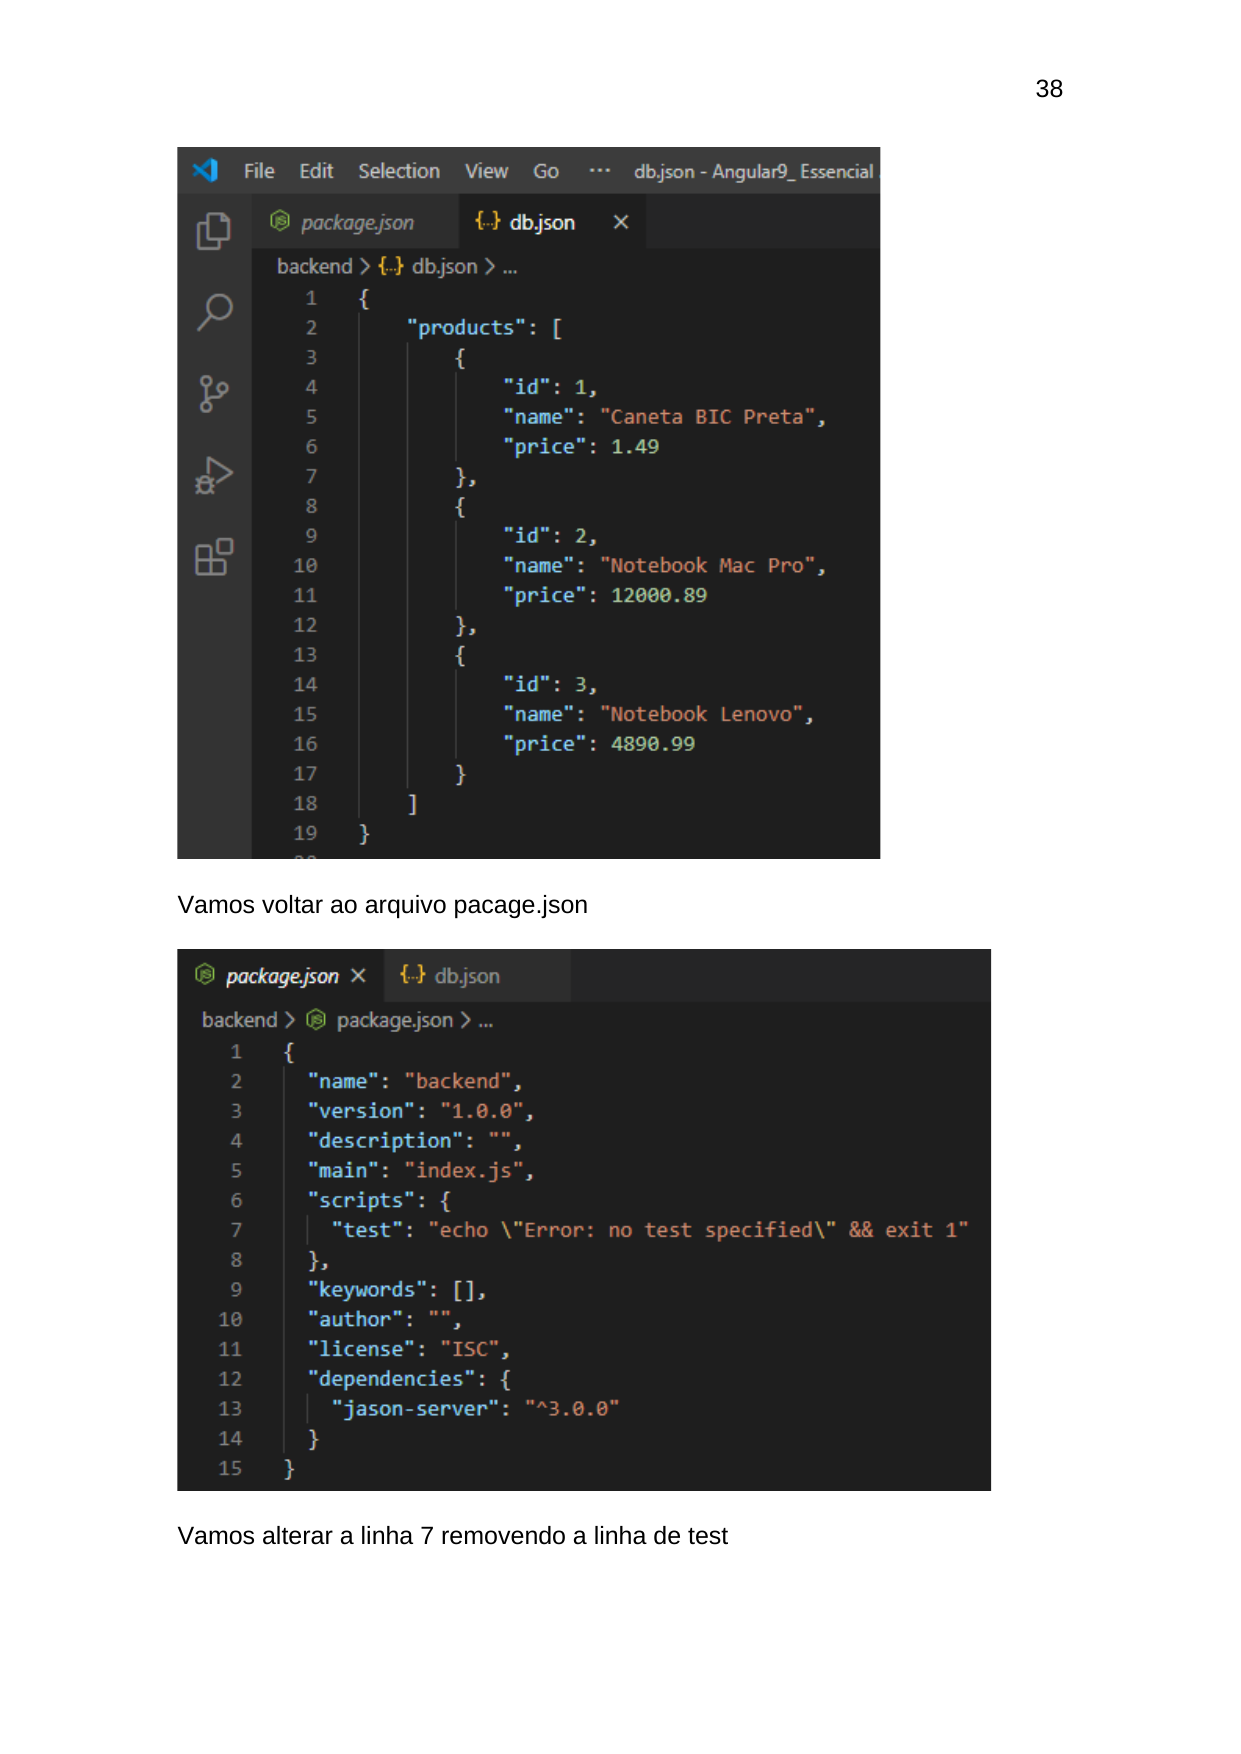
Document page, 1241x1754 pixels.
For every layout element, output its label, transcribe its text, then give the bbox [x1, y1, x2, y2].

text Vamos voltar ao arquivo pacage.json [177, 890, 1063, 918]
text Vamos alterar a linha 7 removendo a linha de test [177, 1521, 1063, 1550]
